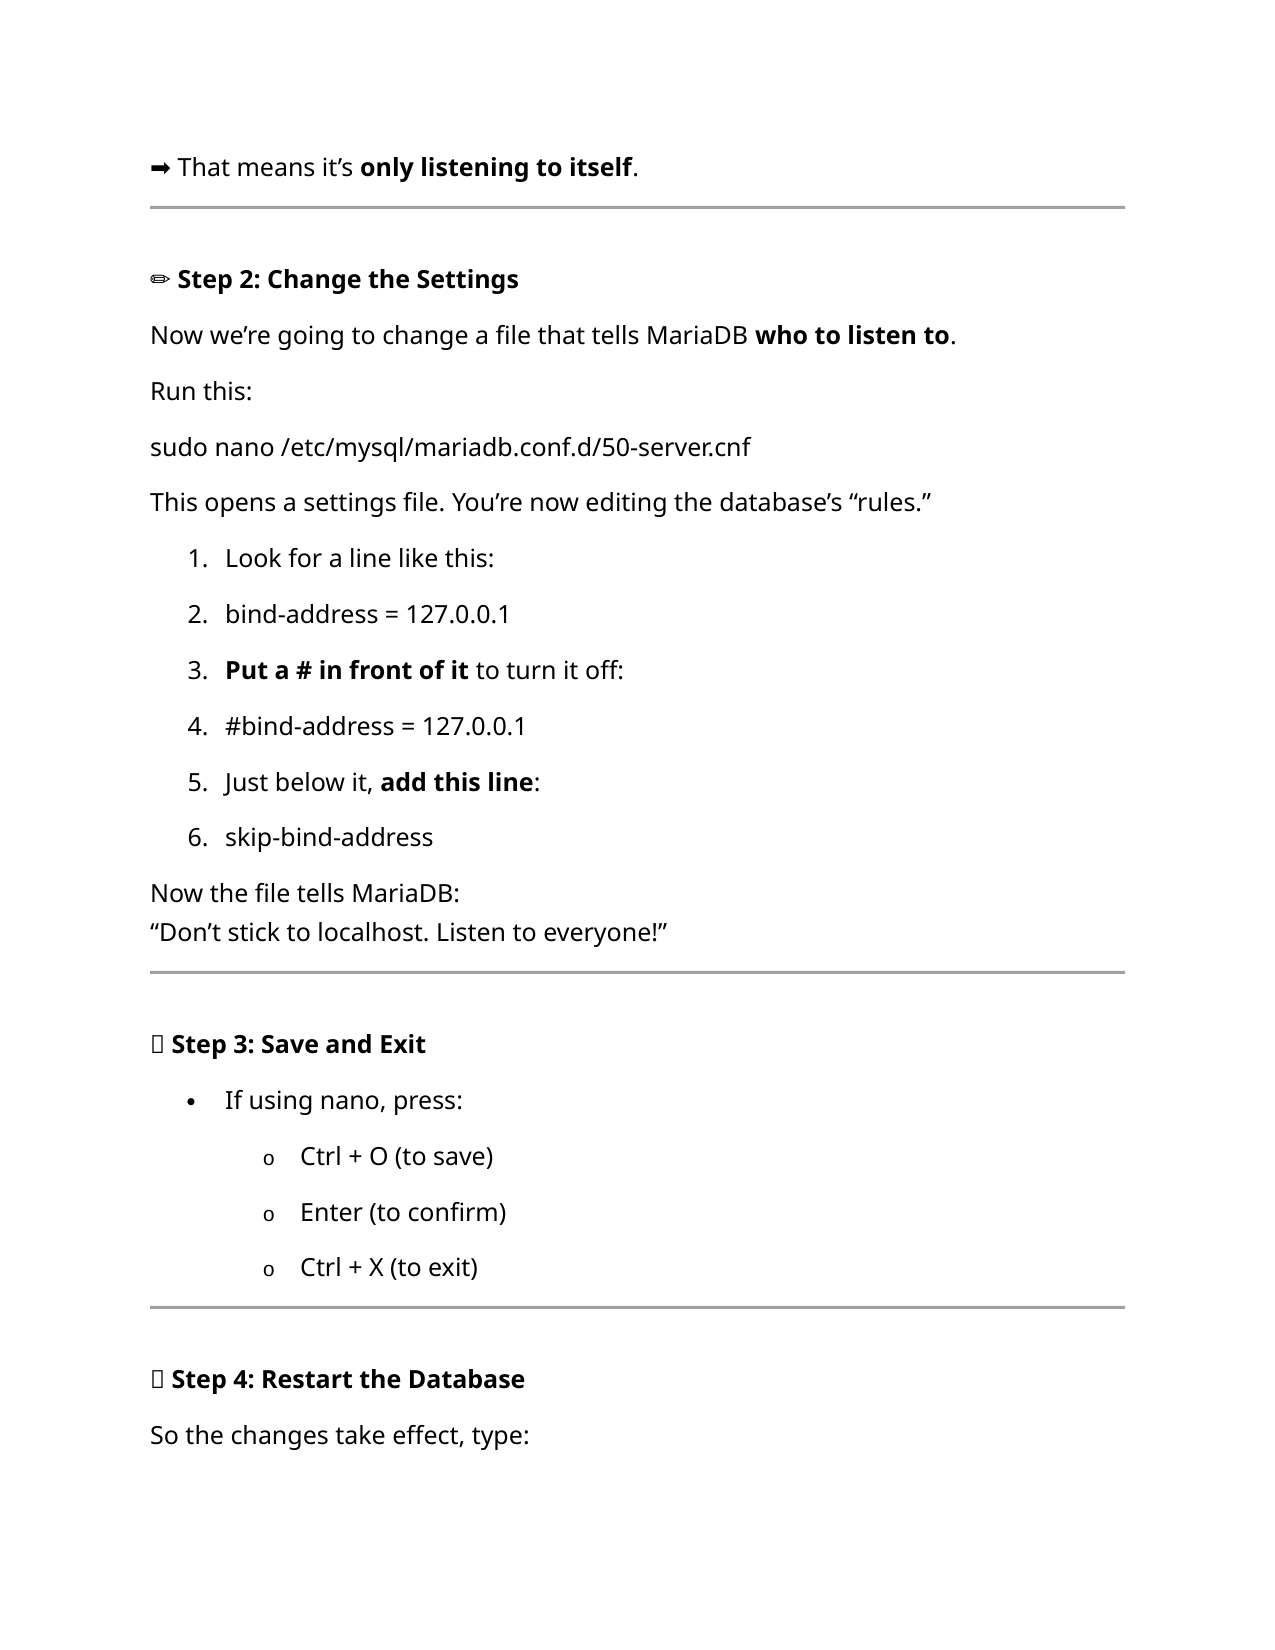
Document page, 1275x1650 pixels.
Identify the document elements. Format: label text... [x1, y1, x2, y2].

text This opens a settings file. You’re now editing the database’s “rules.” [150, 485, 1125, 519]
list If using nano, press: [187, 1082, 1125, 1117]
text ✏️ Step 2: Change the Settings [150, 262, 1125, 296]
list Put a # in front of it to turn it off: [187, 652, 1125, 687]
list Ctrl + X (to exit) [262, 1250, 1125, 1284]
list bind-address = 127.0.0.1 [187, 597, 1125, 631]
list #bind-address = 127.0.0.1 [187, 708, 1125, 742]
text 💾 Step 3: Save and Exit [150, 1027, 1125, 1061]
list skip-bind-address [187, 820, 1125, 854]
list Enter (to confirm) [262, 1194, 1125, 1228]
list Ctrl + O (to save) [262, 1138, 1125, 1172]
text sudo nano /etc/mysql/mariadb.conf.d/50-server.cnf [150, 429, 1125, 463]
text 🔁 Step 4: Restart the Database [150, 1362, 1125, 1396]
list Look for a line like this: [187, 541, 1125, 575]
list Just below it, add this line: [187, 764, 1125, 798]
text ➡️ That means it’s only listening to itself. [150, 150, 1125, 184]
text So the changes take effect, type: [150, 1417, 1125, 1452]
text Now the file tells MariaDB: “Don’t stick to localhost. Listen to everyone!” [150, 876, 1125, 949]
text Run this: [150, 373, 1125, 407]
text Now we’re going to change a file that tells MariaDB who to listen to. [150, 317, 1125, 352]
